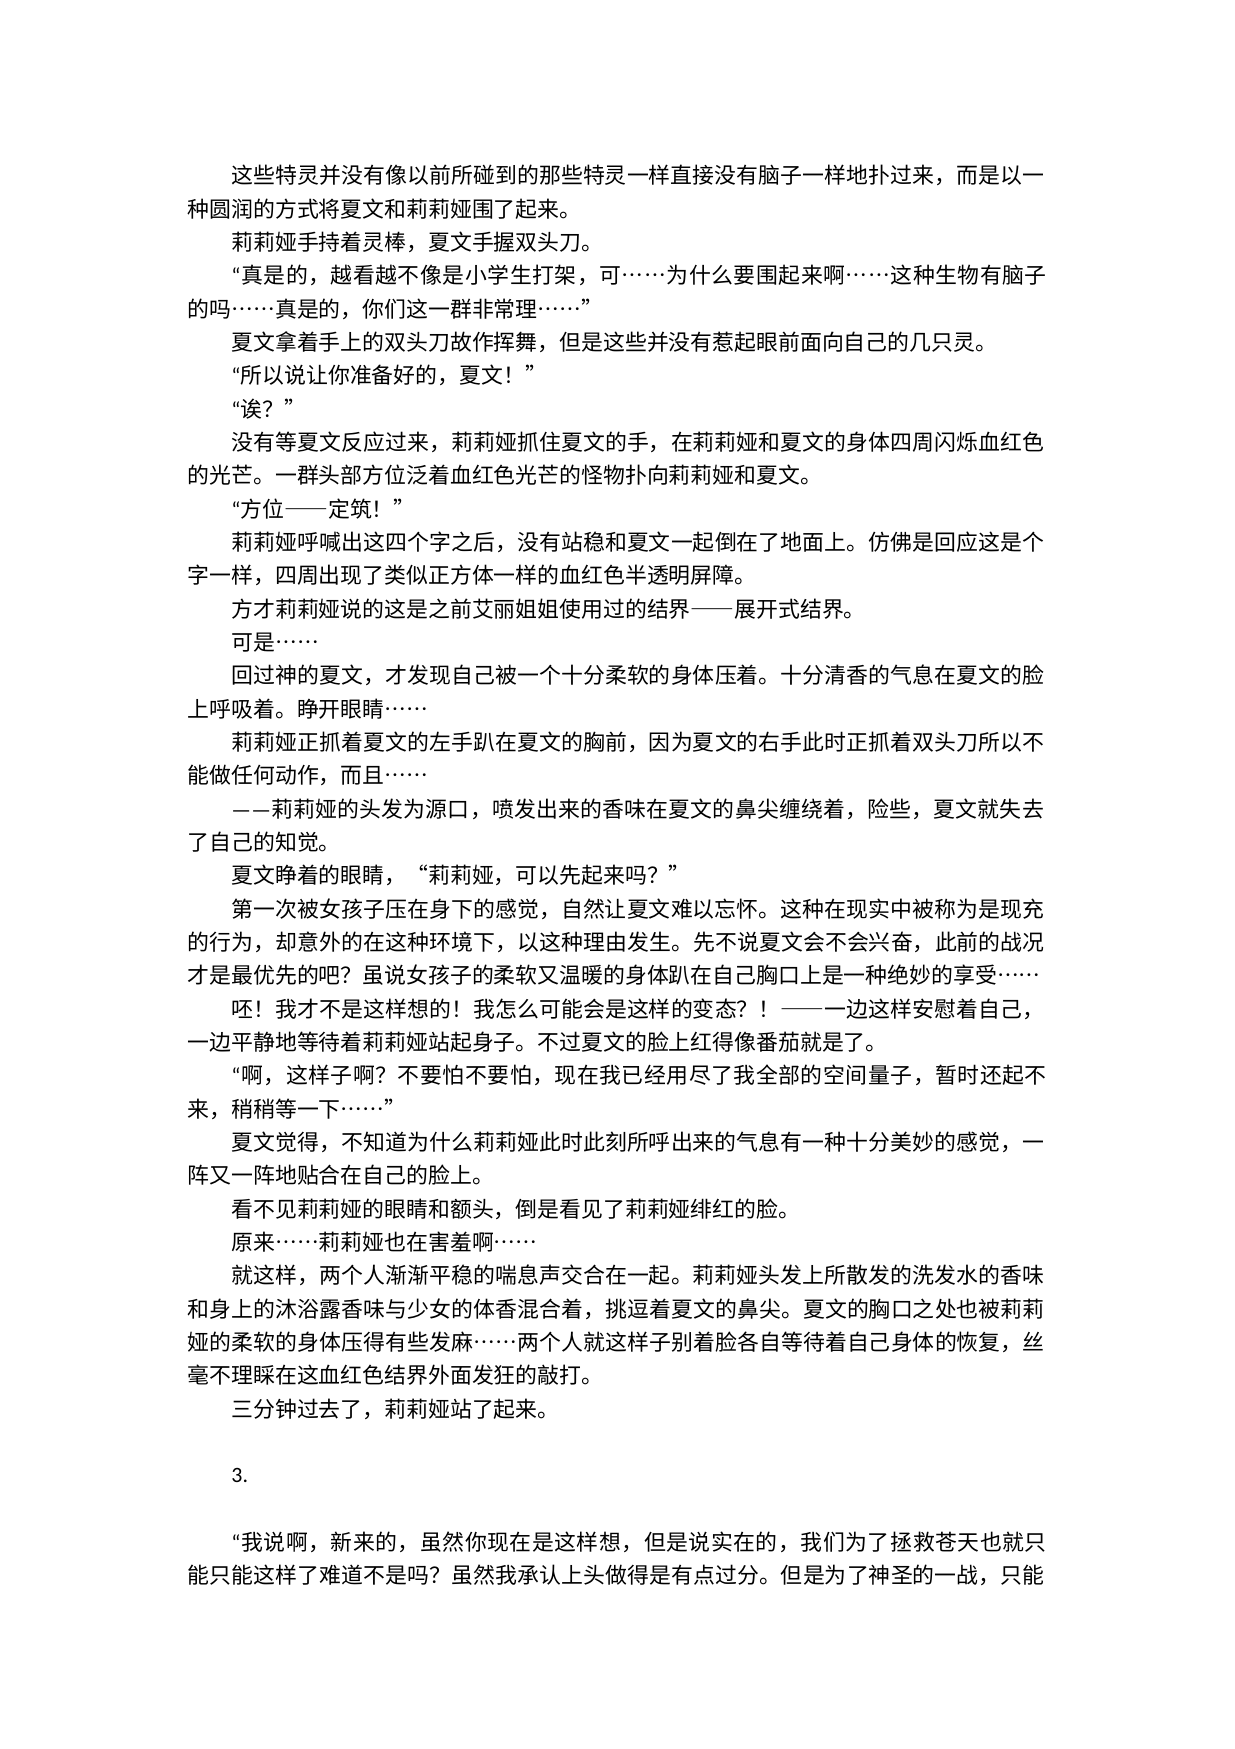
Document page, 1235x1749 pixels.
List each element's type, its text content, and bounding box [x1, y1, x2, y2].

text 呸！我才不是这样想的！我怎么可能会是这样的变态？！——一边这样安慰着自己，一边平静地等待着莉莉娅站起身子。不过夏文的脸上红得像番茄就是了。 [187, 991, 1047, 1057]
text 夏文觉得，不知道为什么莉莉娅此时此刻所呼出来的气息有一种十分美妙的感觉，一阵又一阵地贴合在自己的脸上。 [187, 1124, 1047, 1191]
text “真是的，越看越不像是小学生打架，可……为什么要围起来啊……这种生物有脑子的吗……真是的，你们这一群非常理……” [187, 257, 1047, 324]
text 就这样，两个人渐渐平稳的喘息声交合在一起。莉莉娅头发上所散发的洗发水的香味和身上的沐浴露香味与少女的体香混合着，挑逗着夏文的鼻尖。夏文的胸口之处也被莉莉娅的柔软的身体压得有些发麻……两个人就这样子别着脸各自等待着自己身体的恢复，丝毫不理睬在这血红色结界外面发狂的敲打。 [187, 1257, 1047, 1391]
text 莉莉娅正抓着夏文的左手趴在夏文的胸前，因为夏文的右手此时正抓着双头刀所以不能做任何动作，而且…… [187, 724, 1047, 791]
text 原来……莉莉娅也在害羞啊…… [187, 1224, 1047, 1257]
text 3. [187, 1457, 1047, 1491]
text ——莉莉娅的头发为源口，喷发出来的香味在夏文的鼻尖缠绕着，险些，夏文就失去了自己的知觉。 [187, 791, 1047, 857]
text 方才莉莉娅说的这是之前艾丽姐姐使用过的结界——展开式结界。 [187, 591, 1047, 624]
text 莉莉娅手持着灵棒，夏文手握双头刀。 [187, 224, 1047, 257]
text 夏文拿着手上的双头刀故作挥舞，但是这些并没有惹起眼前面向自己的几只灵。 [187, 324, 1047, 357]
text 看不见莉莉娅的眼睛和额头，倒是看见了莉莉娅绯红的脸。 [187, 1191, 1047, 1224]
text 第一次被女孩子压在身下的感觉，自然让夏文难以忘怀。这种在现实中被称为是现充的行为，却意外的在这种环境下，以这种理由发生。先不说夏文会不会兴奋，此前的战况才是最优先的吧？虽说女孩子的柔软又温暖的身体趴在自己胸口上是一种绝妙的享受…… [187, 891, 1047, 991]
text 夏文睁着的眼睛，“莉莉娅，可以先起来吗？” [187, 857, 1047, 891]
text 三分钟过去了，莉莉娅站了起来。 [187, 1391, 1047, 1424]
text 没有等夏文反应过来，莉莉娅抓住夏文的手，在莉莉娅和夏文的身体四周闪烁血红色的光芒。一群头部方位泛着血红色光芒的怪物扑向莉莉娅和夏文。 [187, 424, 1047, 491]
text “所以说让你准备好的，夏文！” [187, 357, 1047, 391]
text 这些特灵并没有像以前所碰到的那些特灵一样直接没有脑子一样地扑过来，而是以一种圆润的方式将夏文和莉莉娅围了起来。 [187, 157, 1047, 224]
text 莉莉娅呼喊出这四个字之后，没有站稳和夏文一起倒在了地面上。仿佛是回应这是个字一样，四周出现了类似正方体一样的血红色半透明屏障。 [187, 524, 1047, 591]
text 可是…… [187, 624, 1047, 657]
text “啊，这样子啊？不要怕不要怕，现在我已经用尽了我全部的空间量子，暂时还起不来，稍稍等一下……” [187, 1057, 1047, 1124]
text “方位——定筑！” [187, 491, 1047, 524]
text 回过神的夏文，才发现自己被一个十分柔软的身体压着。十分清香的气息在夏文的脸上呼吸着。睁开眼睛…… [187, 657, 1047, 724]
text “诶？” [187, 391, 1047, 424]
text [187, 1524, 1047, 1591]
